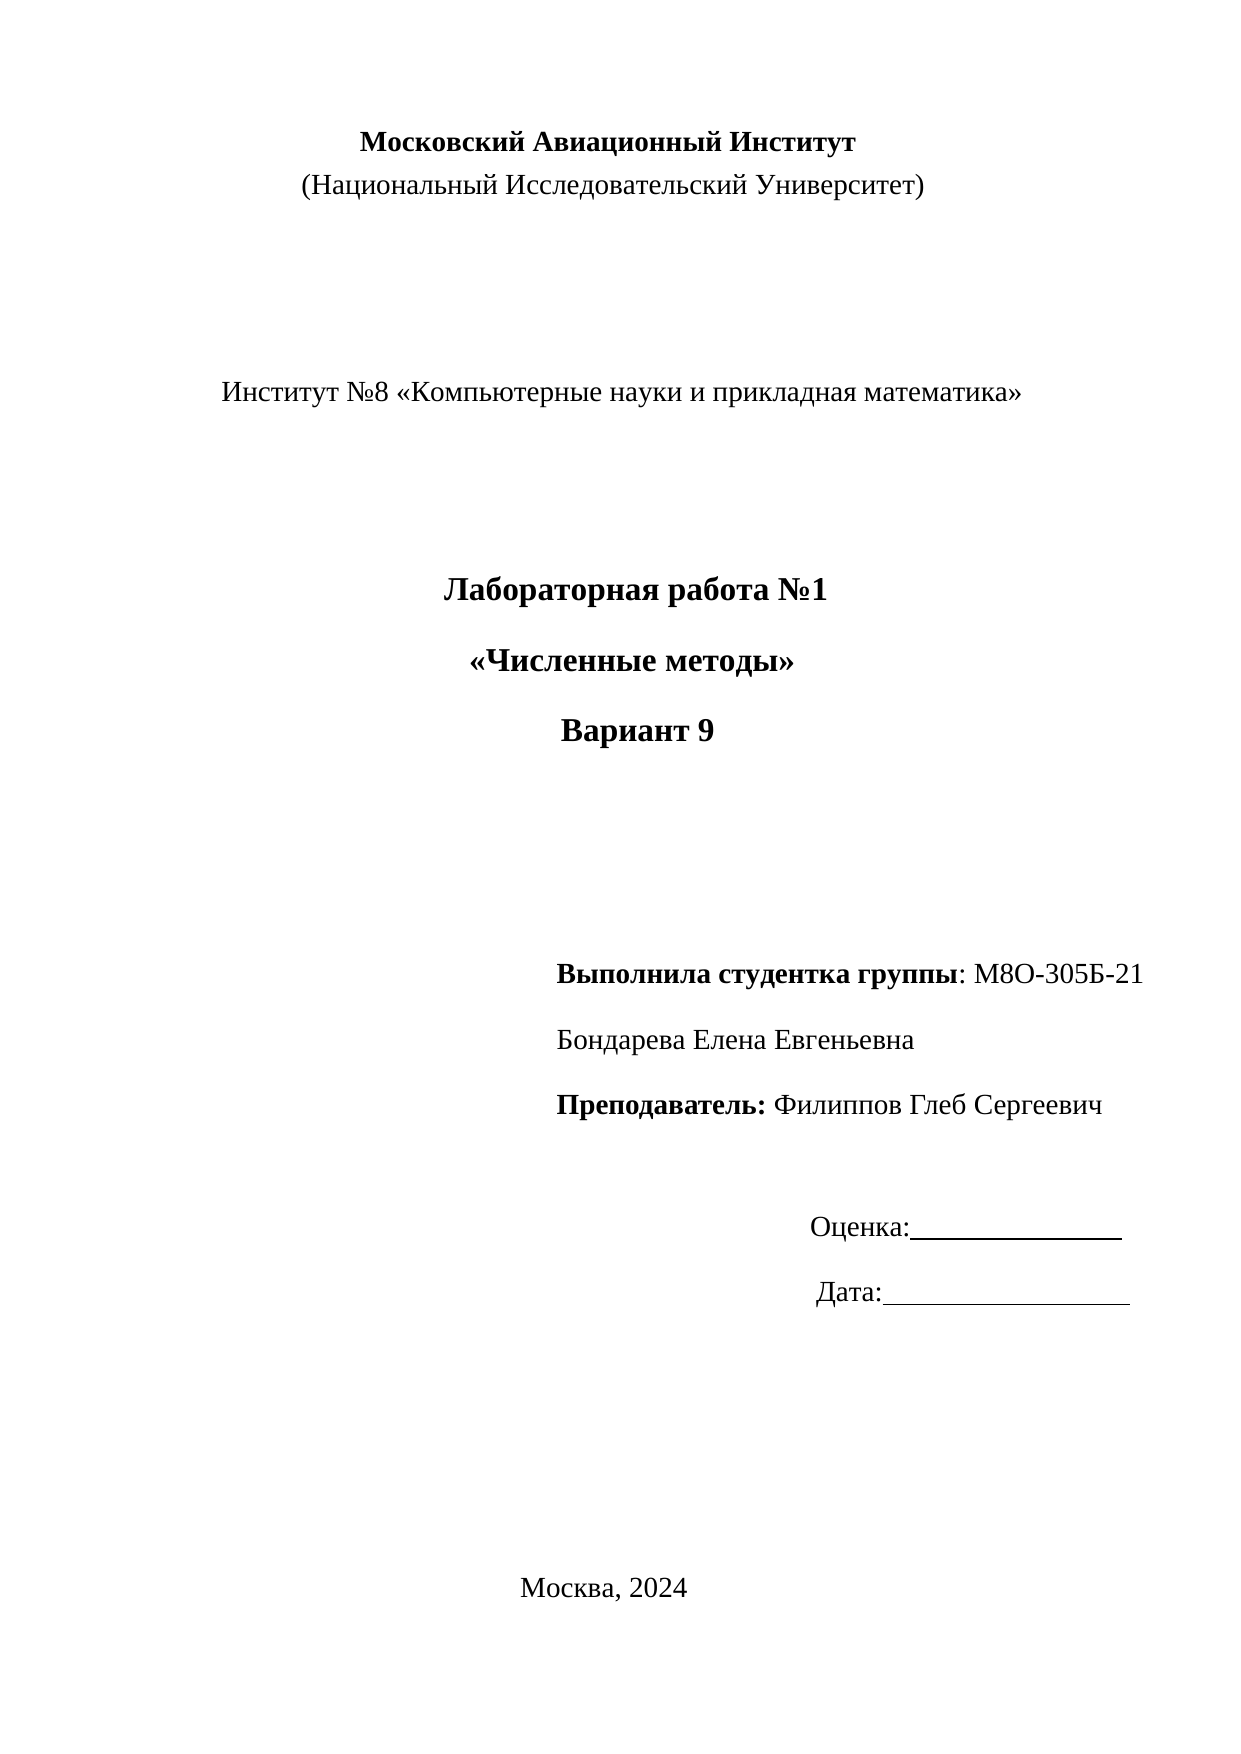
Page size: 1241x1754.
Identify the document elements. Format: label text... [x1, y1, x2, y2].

text «Численные методы» [177, 640, 1152, 678]
text Московский Авиационный Институт [177, 124, 1152, 158]
text Дата: ! [177, 1274, 1152, 1308]
text Выполнила студентка группы: М8О-305Б-21 [177, 957, 1152, 990]
text Бондарева Елена Евгеньевна [177, 1022, 1152, 1055]
text (Национальный Исследовательский Университет) [177, 167, 1152, 200]
text Оценка: ! [177, 1209, 1152, 1243]
text Москва, 2024 [177, 1570, 1152, 1604]
subtitle Преподаватель: Филиппов Глеб Сергеевич [177, 1087, 1152, 1121]
text Вариант 9 [177, 711, 1152, 749]
text Институт №8 «Компьютерные науки и прикладная математика» [177, 374, 1152, 407]
text Лабораторная работа №1 [177, 569, 1152, 608]
